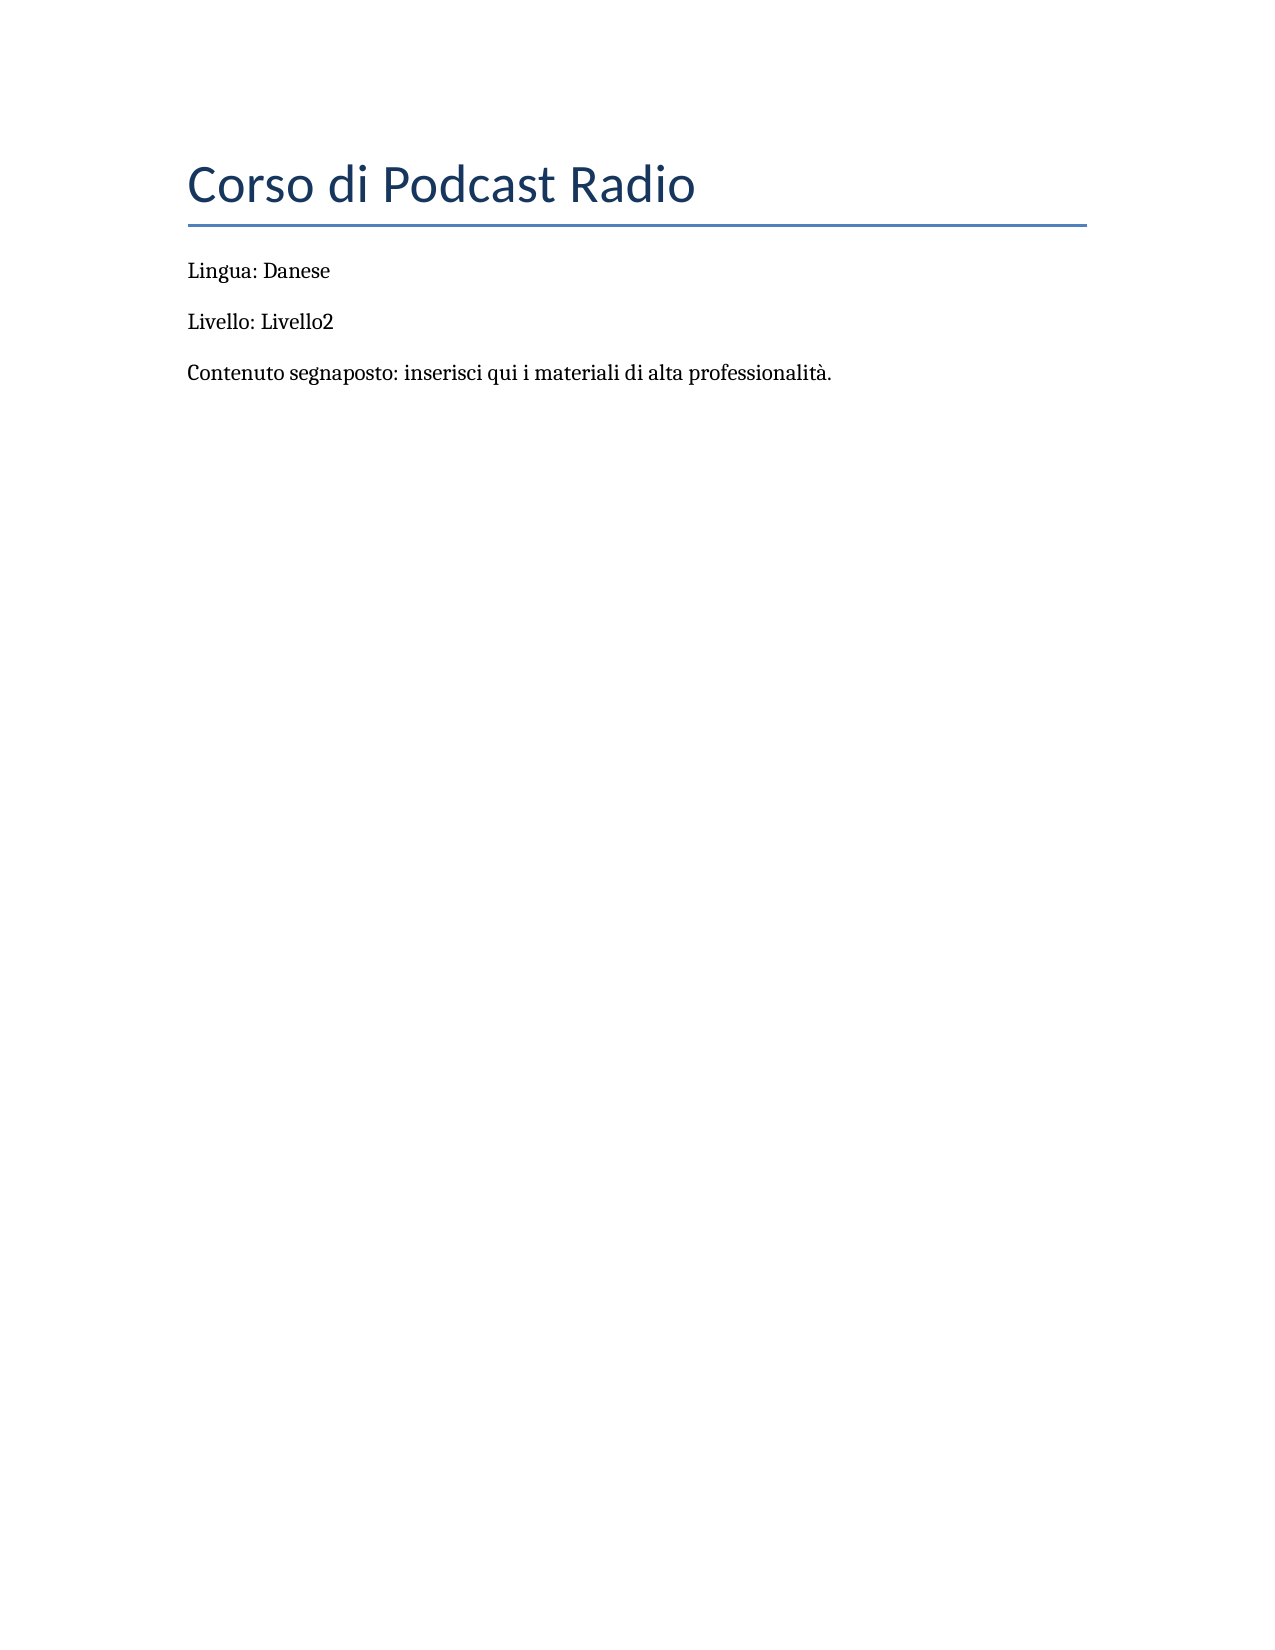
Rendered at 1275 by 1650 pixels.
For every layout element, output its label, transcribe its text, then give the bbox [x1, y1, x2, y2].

title Corso di Podcast Radio [187, 150, 1087, 227]
text Lingua: Danese [187, 258, 1087, 284]
text Livello: Livello2 [187, 309, 1087, 335]
text Contenuto segnaposto: inserisci qui i materiali di alta professionalità. [187, 360, 1087, 386]
